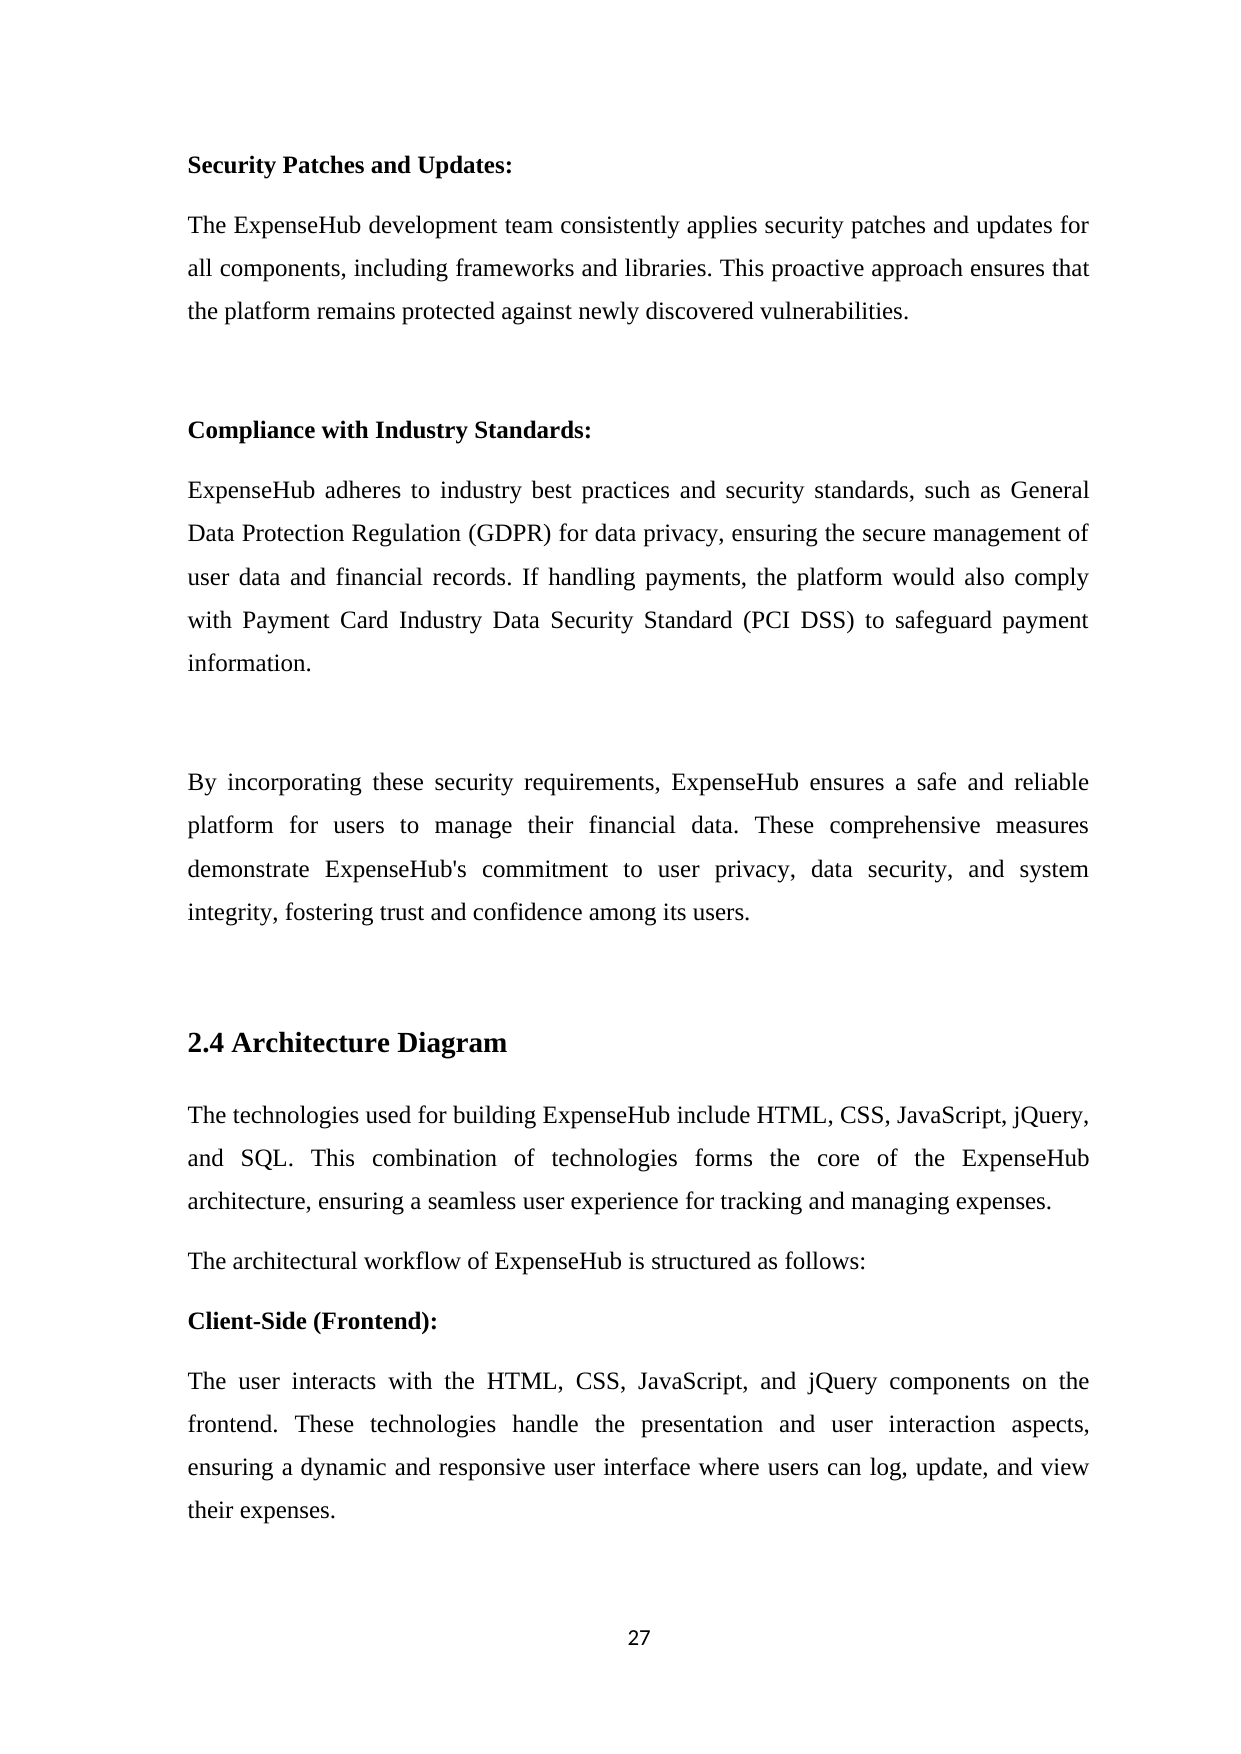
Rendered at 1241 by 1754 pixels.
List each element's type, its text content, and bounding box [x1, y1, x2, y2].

text By incorporating these security requirements, ExpenseHub ensures a safe and reliable platform for users to manage their financial data. These comprehensive measures demonstrate ExpenseHub's commitment to user privacy, data security, and system integrity, fostering trust and confidence among its users. [187, 767, 1090, 926]
text The technologies used for building ExpenseHub include HTML, CSS, JavaScript, jQuery, and SQL. This combination of technologies forms the core of the ExpenseHub architecture, ensuring a seamless user experience for tracking and managing expenses. [187, 1100, 1090, 1215]
text Security Patches and Updates: [187, 150, 1090, 179]
text The architectural workflow of ExpenseHub is structured as follows: [187, 1246, 1090, 1275]
text Compliance with Industry Standards: [187, 416, 1090, 444]
subtitle 2.4 Architecture Diagram [187, 1025, 1090, 1058]
text The ExpenseHub development team consistently applies security patches and updates for all components, including frameworks and libraries. This proactive approach ensures that the platform remains protected against newly discovered vulnerabilities. [187, 210, 1090, 325]
text Client-Side (Frontend): [187, 1306, 1090, 1335]
text The user interacts with the HTML, CSS, JavaScript, and jQuery components on the frontend. These technologies handle the presentation and user interaction aspects, ensuring a dynamic and responsive user interface where users can log, update, and view their expenses. [187, 1366, 1090, 1524]
text ExpenseHub adheres to industry best practices and security standards, such as General Data Protection Regulation (GDPR) for data privacy, ensuring the secure management of user data and financial records. If handling payments, the platform would also comply with Payment Card Industry Data Security Standard (PCI DSS) to safeguard payment information. [187, 475, 1090, 677]
